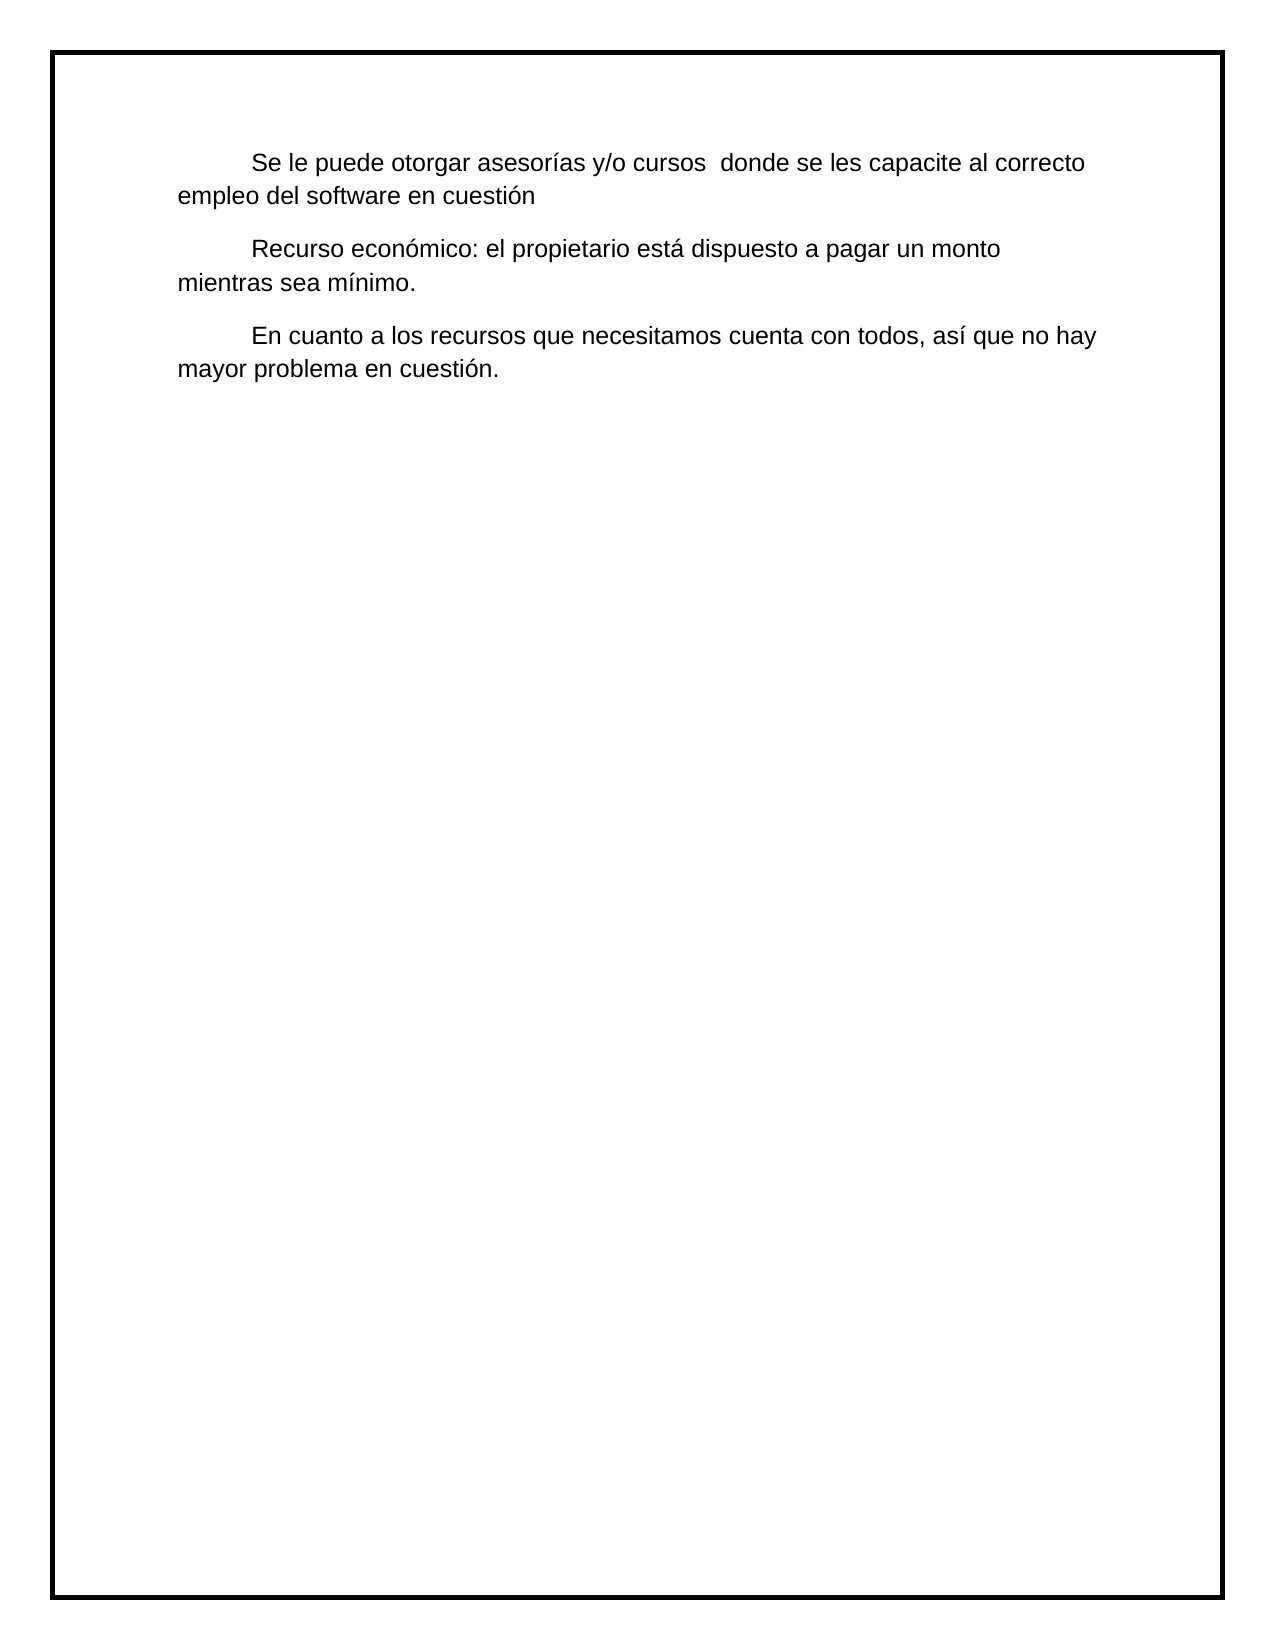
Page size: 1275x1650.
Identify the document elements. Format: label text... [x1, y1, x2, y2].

text Se le puede otorgar asesorías y/o cursos donde se les capacite al correcto empleo del software en cuestión [177, 148, 1098, 209]
text Recurso económico: el propietario está dispuesto a pagar un monto mientras sea mínimo. [177, 234, 1098, 296]
text En cuanto a los recursos que necesitamos cuenta con todos, así que no hay mayor problema en cuestión. [177, 321, 1098, 383]
